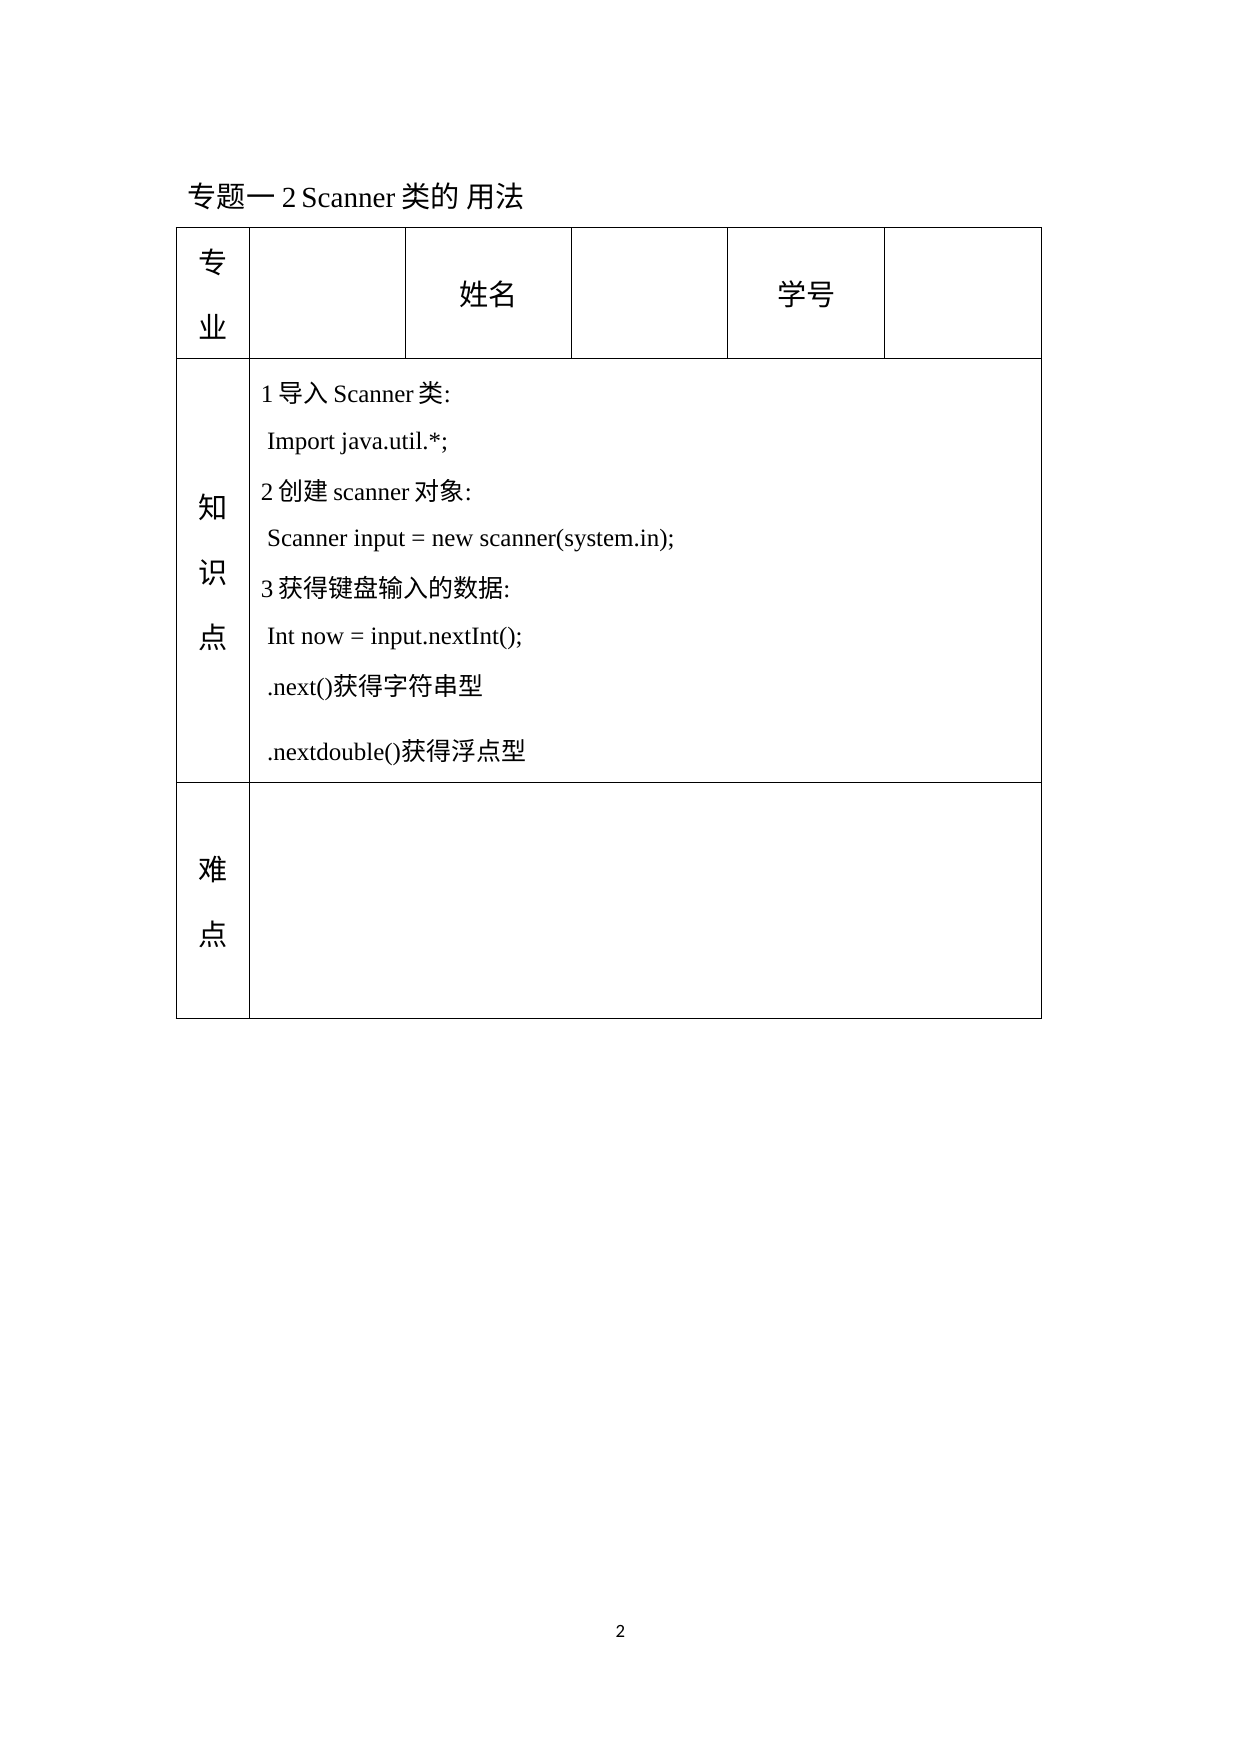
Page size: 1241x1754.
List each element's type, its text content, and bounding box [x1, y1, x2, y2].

table_cell 1导入Scanner类: Import java.util.*; 2创建scanner对象: Scanner input = new scanner(system.in); 3获得键盘输入的数据: Int now = input.nextInt(); .next()获得字符串型 .nextdouble()获得浮点型 [250, 359, 1041, 782]
table_header [572, 228, 727, 358]
table_header 姓名 [406, 228, 571, 358]
table_cell [250, 783, 1041, 1018]
table_cell 难点 [177, 783, 249, 1018]
table_header 学号 [728, 228, 884, 358]
table_cell 知识点 [177, 359, 249, 782]
text 专题一 2 Scanner类的 用法 [187, 162, 1053, 227]
table_header 专业 [177, 228, 249, 358]
table_header [250, 228, 405, 358]
table_header [885, 228, 1041, 358]
